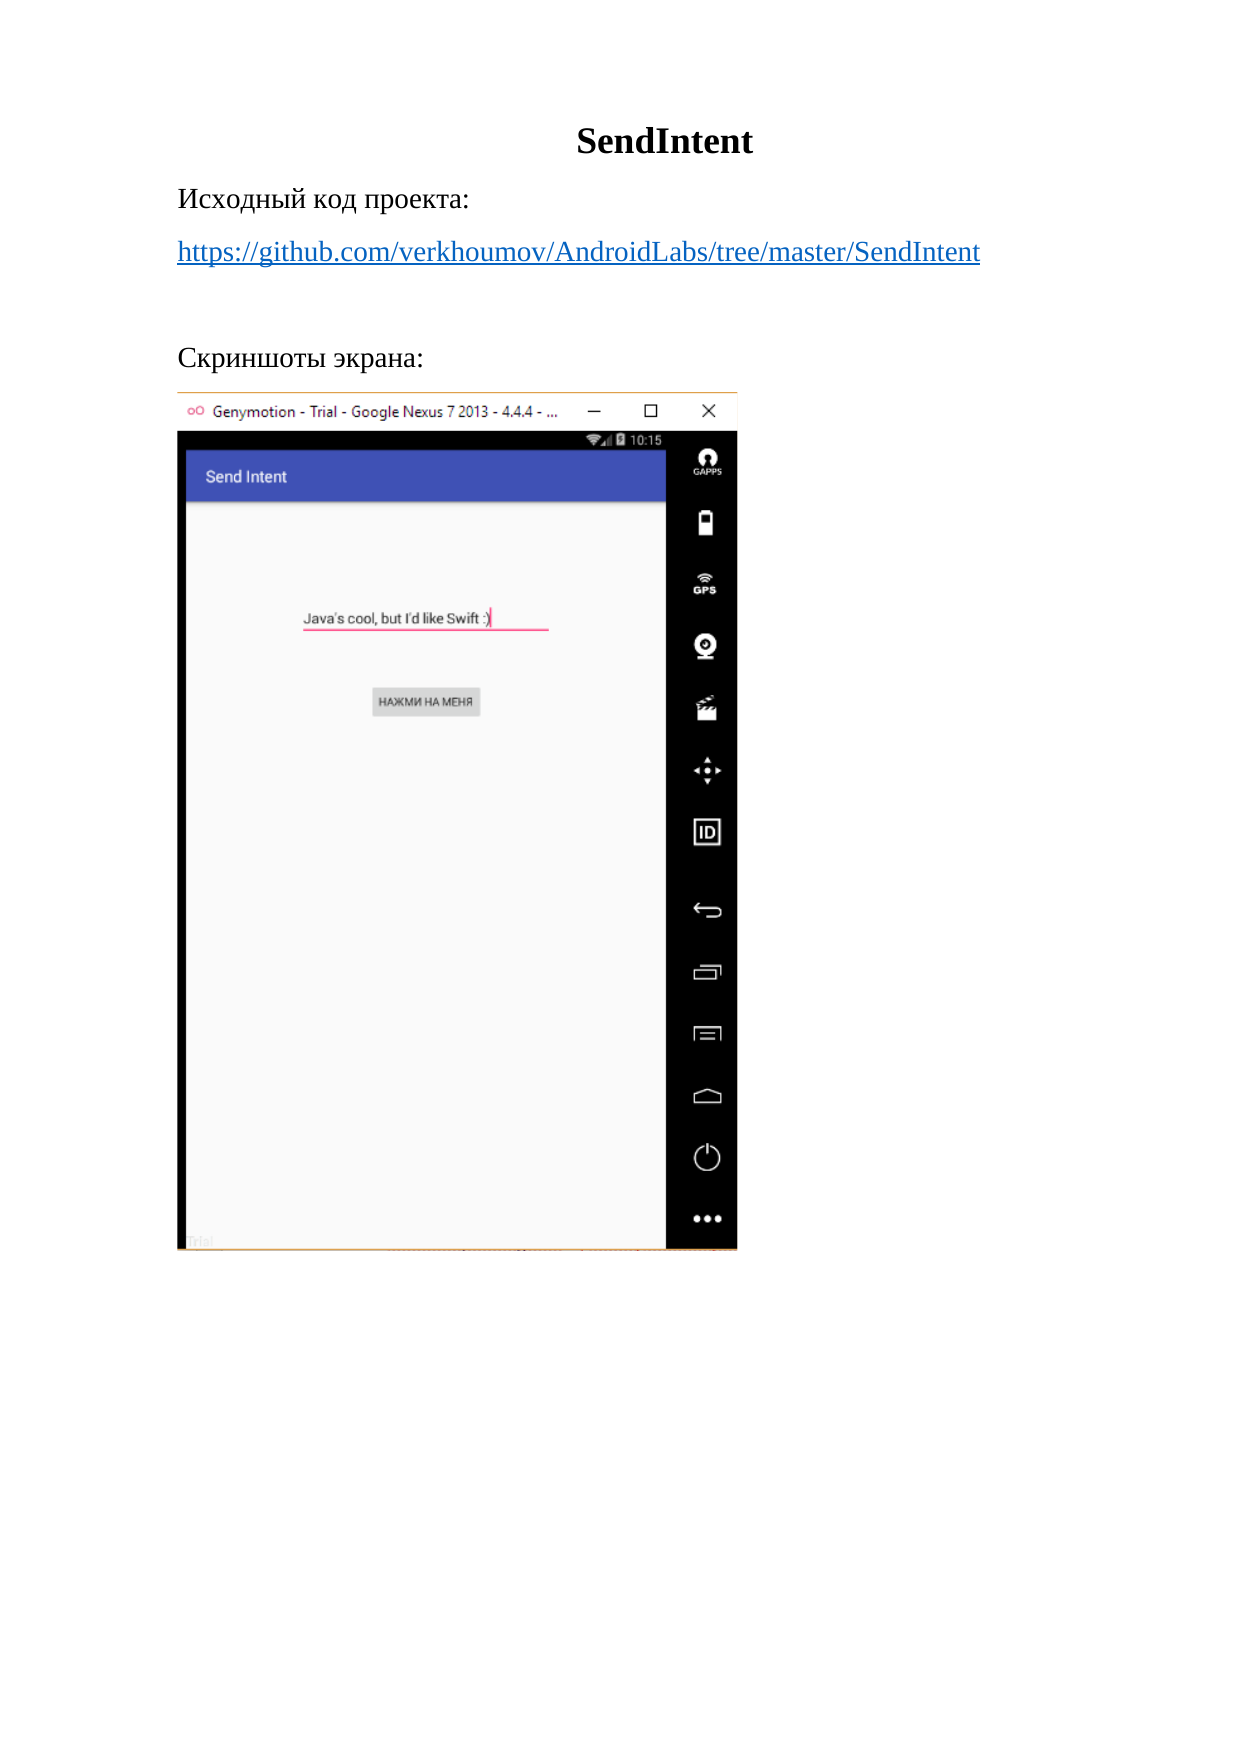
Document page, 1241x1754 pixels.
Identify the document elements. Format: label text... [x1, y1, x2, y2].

text Исходный код проекта: [177, 181, 1152, 215]
text Скриншоты экрана: [177, 340, 1152, 373]
text https://github.com/verkhoumov/AndroidLabs/tree/master/SendIntent [177, 234, 1152, 268]
picture [177, 392, 738, 1251]
text SendIntent [177, 118, 1152, 161]
